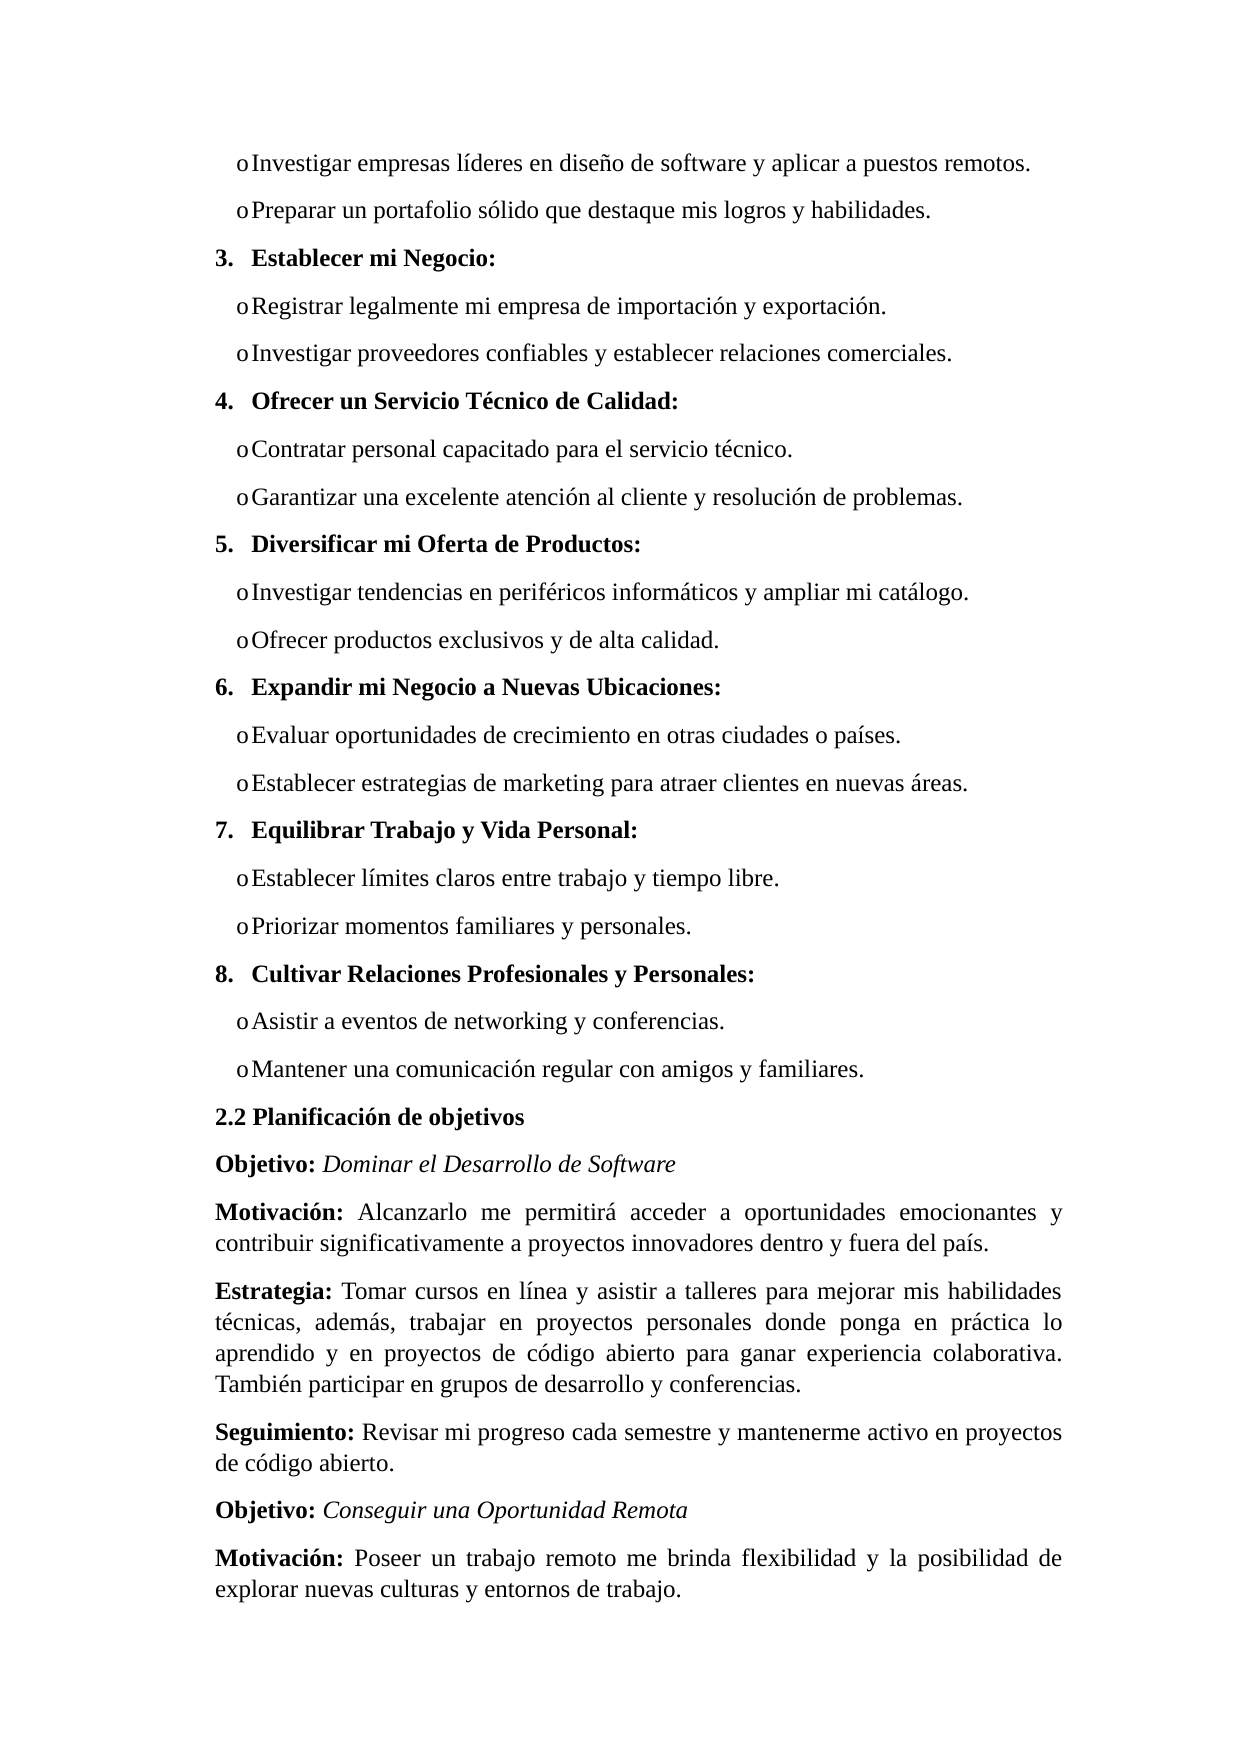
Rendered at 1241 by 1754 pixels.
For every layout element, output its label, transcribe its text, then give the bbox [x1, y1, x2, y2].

text o Investigar empresas líderes en diseño de software y aplicar a puestos remotos. [236, 148, 1063, 176]
text Objetivo: Conseguir una Oportunidad Remota [215, 1496, 1063, 1524]
text o Registrar legalmente mi empresa de importación y exportación. [236, 291, 1063, 319]
text o Ofrecer productos exclusivos y de alta calidad. [236, 625, 1063, 653]
text o Preparar un portafolio sólido que destaque mis logros y habilidades. [236, 195, 1063, 224]
text o Contratar personal capacitado para el servicio técnico. [236, 434, 1063, 463]
text Objetivo: Dominar el Desarrollo de Software [215, 1149, 1063, 1178]
text 6. Expandir mi Negocio a Nuevas Ubicaciones: [215, 672, 1063, 701]
text o Garantizar una excelente atención al cliente y resolución de problemas. [236, 482, 1063, 510]
text 7. Equilibrar Trabajo y Vida Personal: [215, 816, 1063, 844]
text 5. Diversificar mi Oferta de Productos: [215, 529, 1063, 558]
text o Mantener una comunicación regular con amigos y familiares. [236, 1054, 1063, 1083]
text o Establecer límites claros entre trabajo y tiempo libre. [236, 863, 1063, 892]
text 3. Establecer mi Negocio: [215, 243, 1063, 272]
text Motivación: Poseer un trabajo remoto me brinda flexibilidad y la posibilidad de explorar nuevas culturas y entornos de trabajo. [215, 1543, 1063, 1603]
text 8. Cultivar Relaciones Profesionales y Personales: [215, 959, 1063, 987]
text Seguimiento: Revisar mi progreso cada semestre y mantenerme activo en proyectos de código abierto. [215, 1417, 1063, 1477]
text Motivación: Alcanzarlo me permitirá acceder a oportunidades emocionantes y contribuir significativamente a proyectos innovadores dentro y fuera del país. [215, 1197, 1063, 1257]
text o Evaluar oportunidades de crecimiento en otras ciudades o países. [236, 720, 1063, 749]
text o Investigar tendencias en periféricos informáticos y ampliar mi catálogo. [236, 577, 1063, 606]
text 4. Ofrecer un Servicio Técnico de Calidad: [215, 386, 1063, 415]
text o Investigar proveedores confiables y establecer relaciones comerciales. [236, 338, 1063, 367]
text o Asistir a eventos de networking y conferencias. [236, 1006, 1063, 1035]
list Planificación de objetivos [215, 1102, 1063, 1131]
text o Establecer estrategias de marketing para atraer clientes en nuevas áreas. [236, 768, 1063, 797]
text Estrategia: Tomar cursos en línea y asistir a talleres para mejorar mis habilidades técnicas, además, trabajar en proyectos personales donde ponga en práctica lo aprendido y en proyectos de código abierto para ganar experiencia colaborativa. También participar en grupos de desarrollo y conferencias. [215, 1276, 1063, 1398]
text o Priorizar momentos familiares y personales. [236, 911, 1063, 940]
